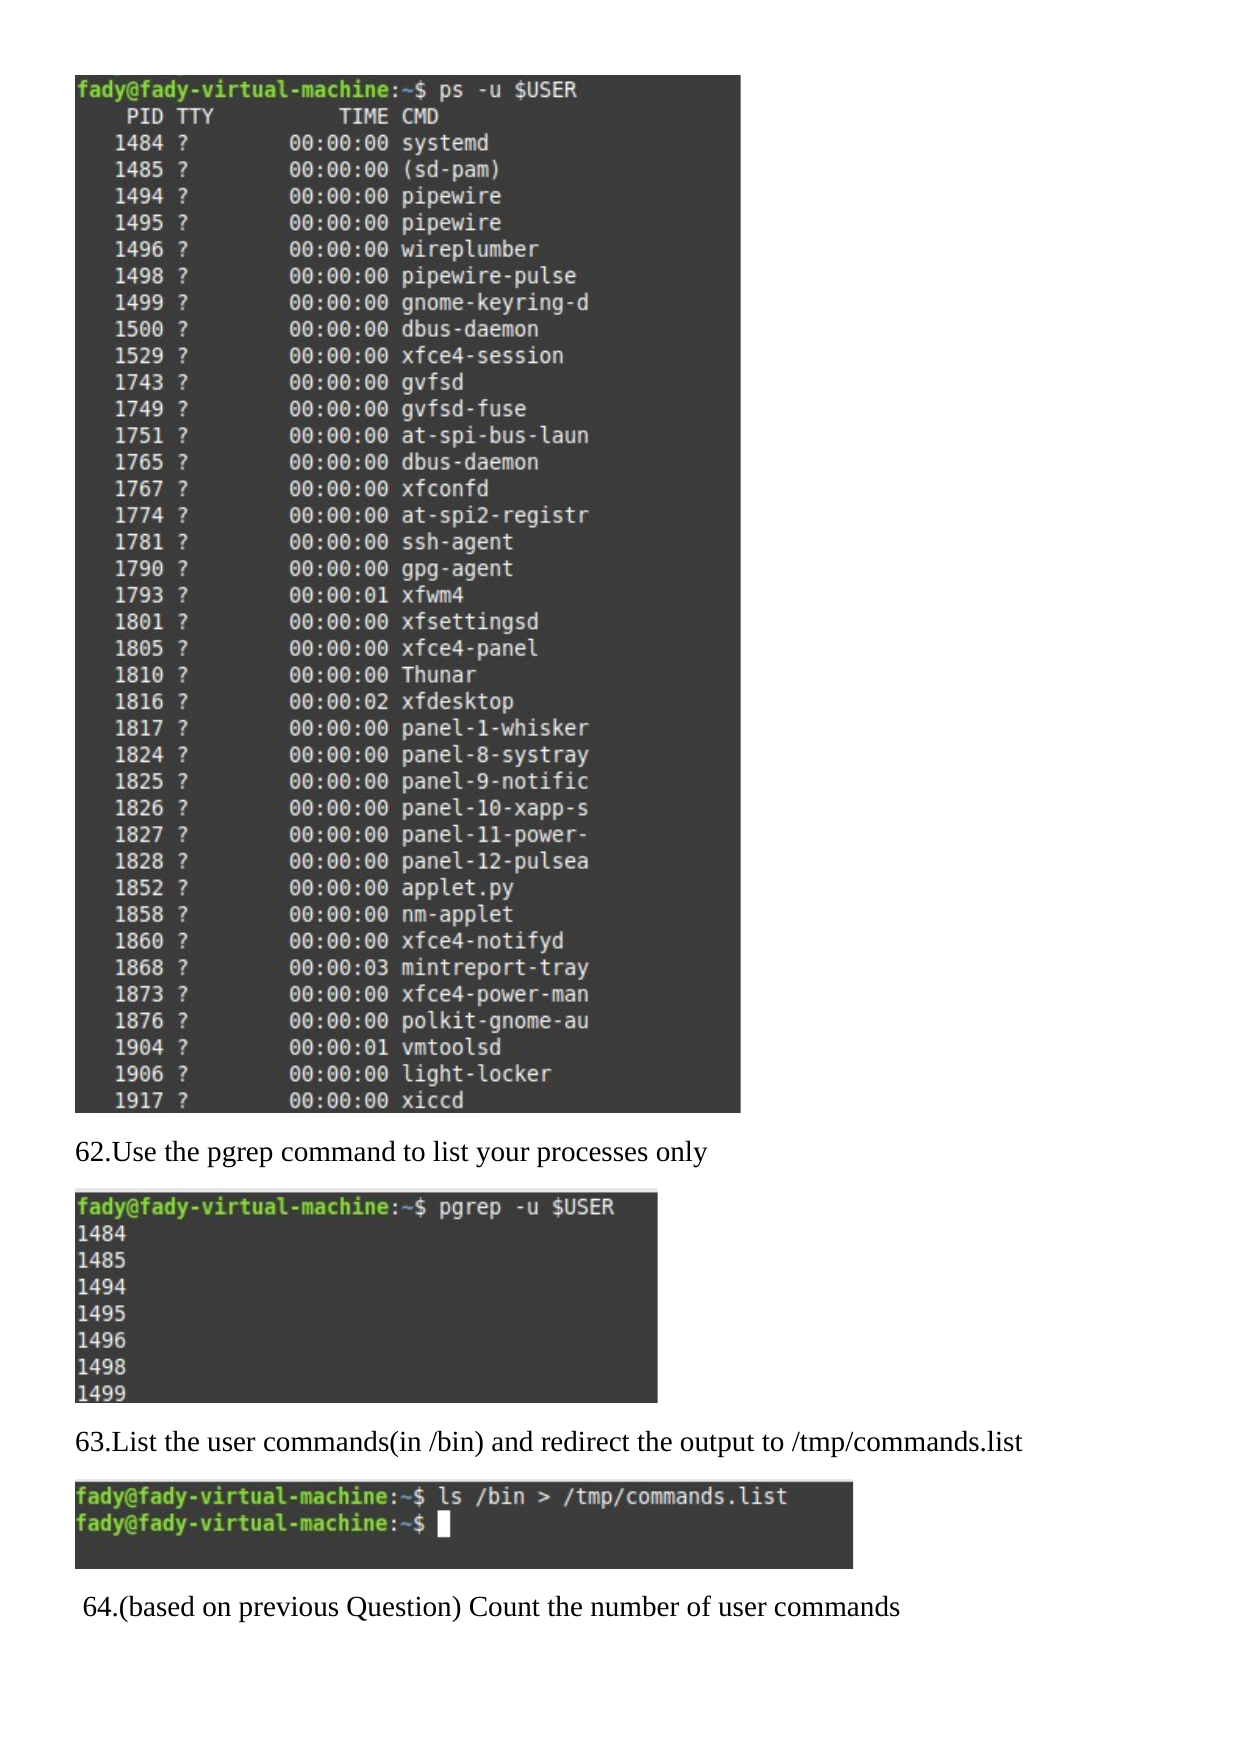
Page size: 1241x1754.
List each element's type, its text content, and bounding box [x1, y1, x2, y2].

text 64.(based on previous Question) Count the number of user commands [75, 1589, 1165, 1623]
picture [75, 1188, 658, 1403]
picture [75, 1479, 854, 1569]
text 63.List the user commands(in /bin) and redirect the output to /tmp/commands.list [75, 1424, 1165, 1458]
picture [75, 75, 741, 1113]
text 62.Use the pgrep command to list your processes only [75, 1134, 1165, 1167]
